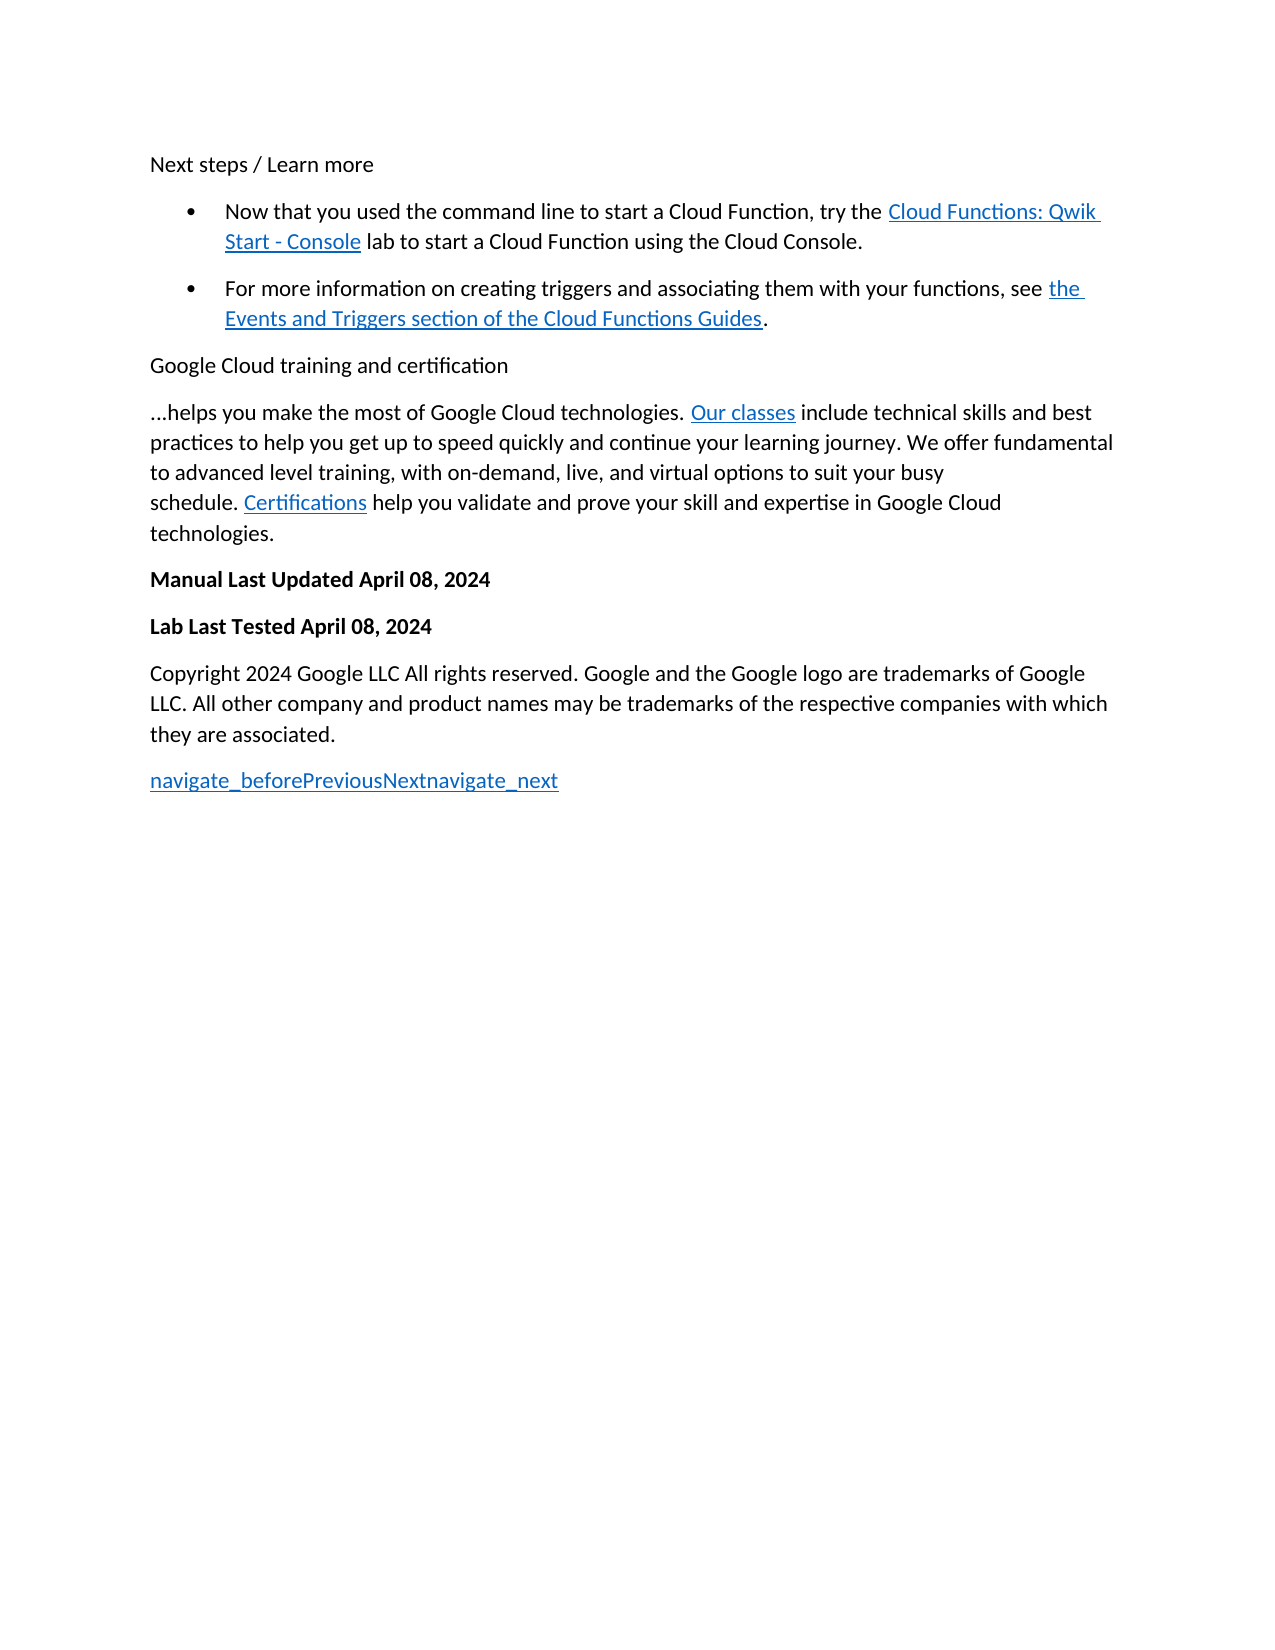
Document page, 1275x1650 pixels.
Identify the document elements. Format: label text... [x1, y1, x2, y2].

text Copyright 2024 Google LLC All rights reserved. Google and the Google logo are trademarks of Google LLC. All other company and product names may be trademarks of the respective companies with which they are associated. [150, 659, 1125, 748]
text navigate_beforePreviousNextnavigate_next [150, 767, 1125, 795]
list For more information on creating triggers and associating them with your functions, see the Events and Triggers section of the Cloud Functions Guides. [187, 274, 1125, 332]
text Next steps / Learn more [150, 150, 1125, 178]
text Manual Last Updated April 08, 2024 [150, 566, 1125, 594]
text Google Cloud training and certification [150, 351, 1125, 379]
list Now that you used the command line to start a Cloud Function, try the Cloud Functions: Qwik Start - Console lab to start a Cloud Function using the Cloud Console. [187, 197, 1125, 255]
text Lab Last Tested April 08, 2024 [150, 612, 1125, 641]
text ...helps you make the most of Google Cloud technologies. Our classes include technical skills and best practices to help you get up to speed quickly and continue your learning journey. We offer fundamental to advanced level training, with on-demand, live, and virtual options to suit your busy schedule. Certifications help you validate and prove your skill and expertise in Google Cloud technologies. [150, 398, 1125, 547]
